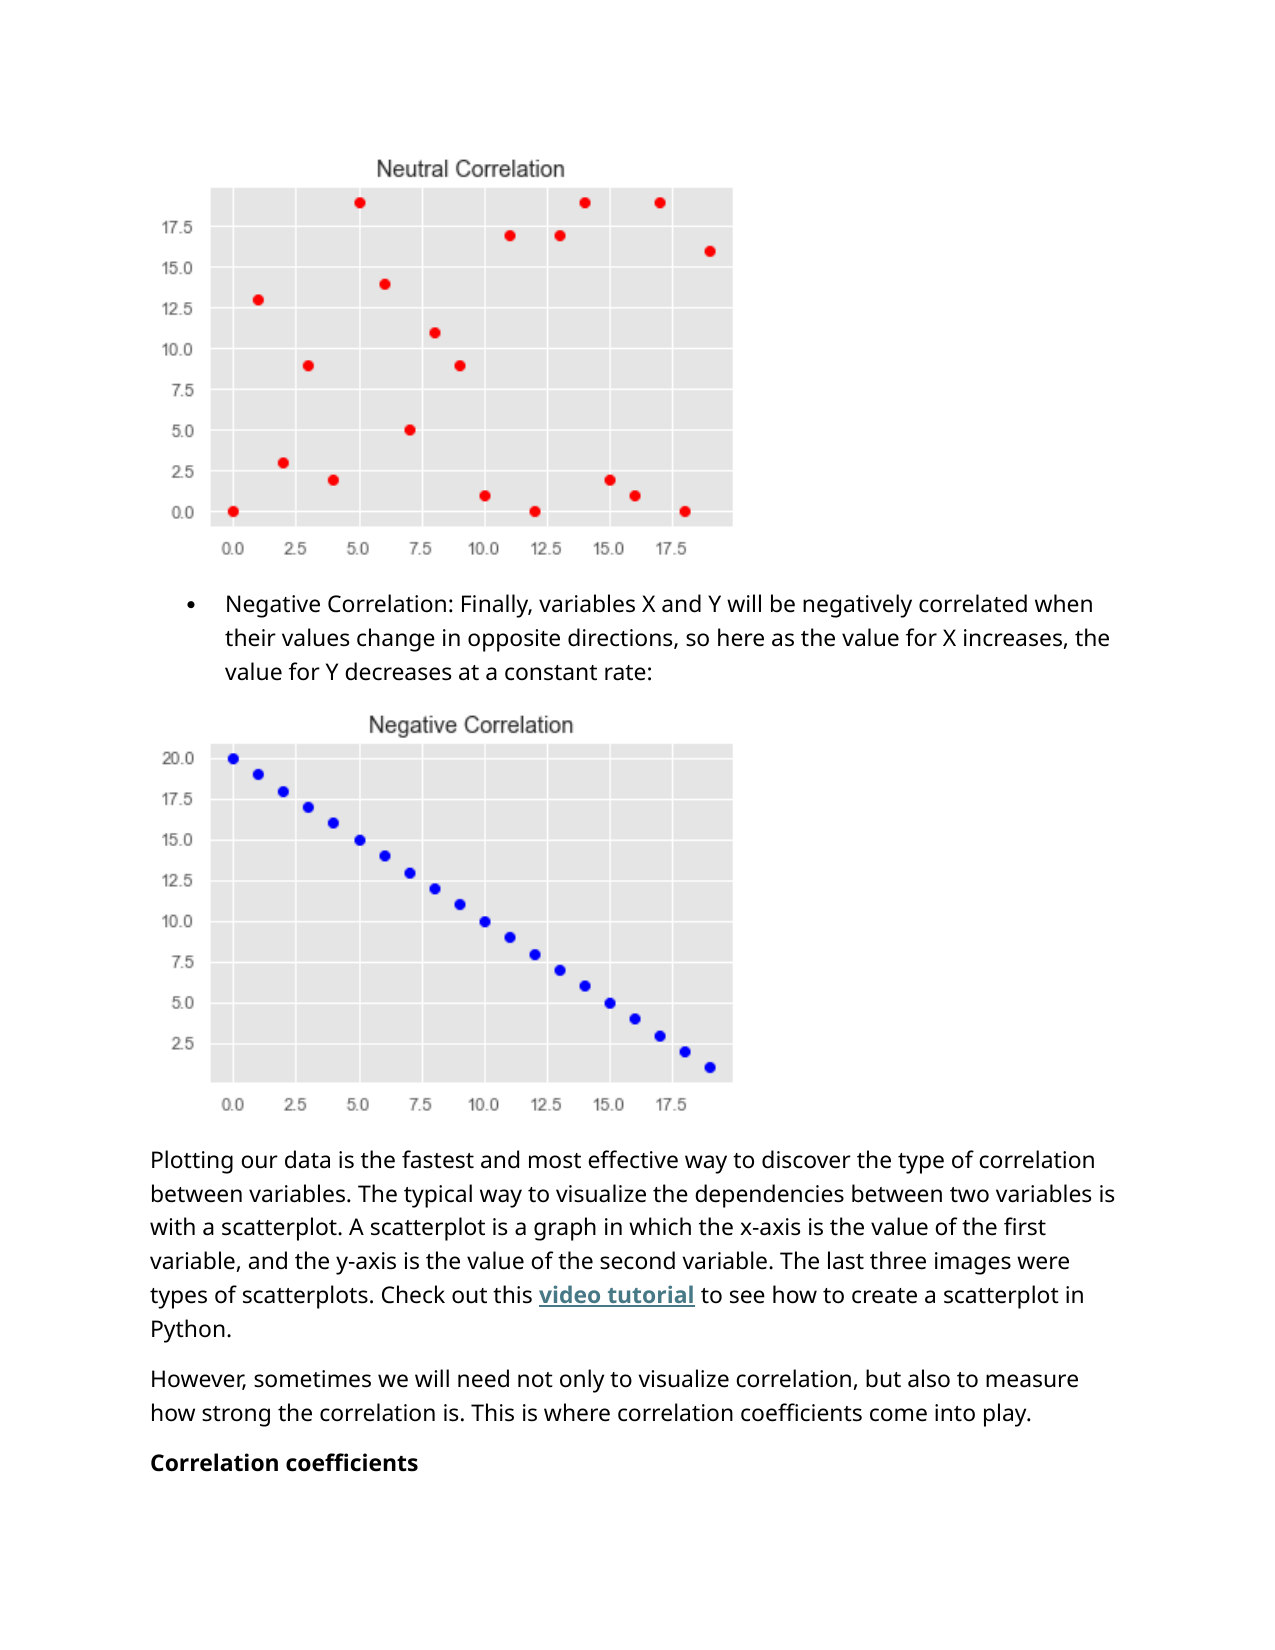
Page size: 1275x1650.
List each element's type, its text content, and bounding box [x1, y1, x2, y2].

picture [150, 150, 744, 569]
text However, sometimes we will need not only to visualize correlation, but also to measure how strong the correlation is. This is where correlation coefficients come into play. [150, 1363, 1125, 1428]
text Plotting our data is the fastest and most effective way to discover the type of correlation between variables. The typical way to visualize the dependencies between two variables is with a scatterplot. A scatterplot is a graph in which the x-axis is the value of the first variable, and the y-axis is the value of the second variable. The last three images were types of scatterplots. Check out this video tutorial to see how to create a scatterplot in Python. [150, 1144, 1125, 1344]
text Correlation coefficients [150, 1447, 1125, 1478]
list Negative Correlation: Finally, variables X and Y will be negatively correlated when their values change in opposite directions, so here as the value for X increases, the value for Y decreases at a constant rate: [187, 588, 1125, 687]
picture [150, 705, 744, 1125]
